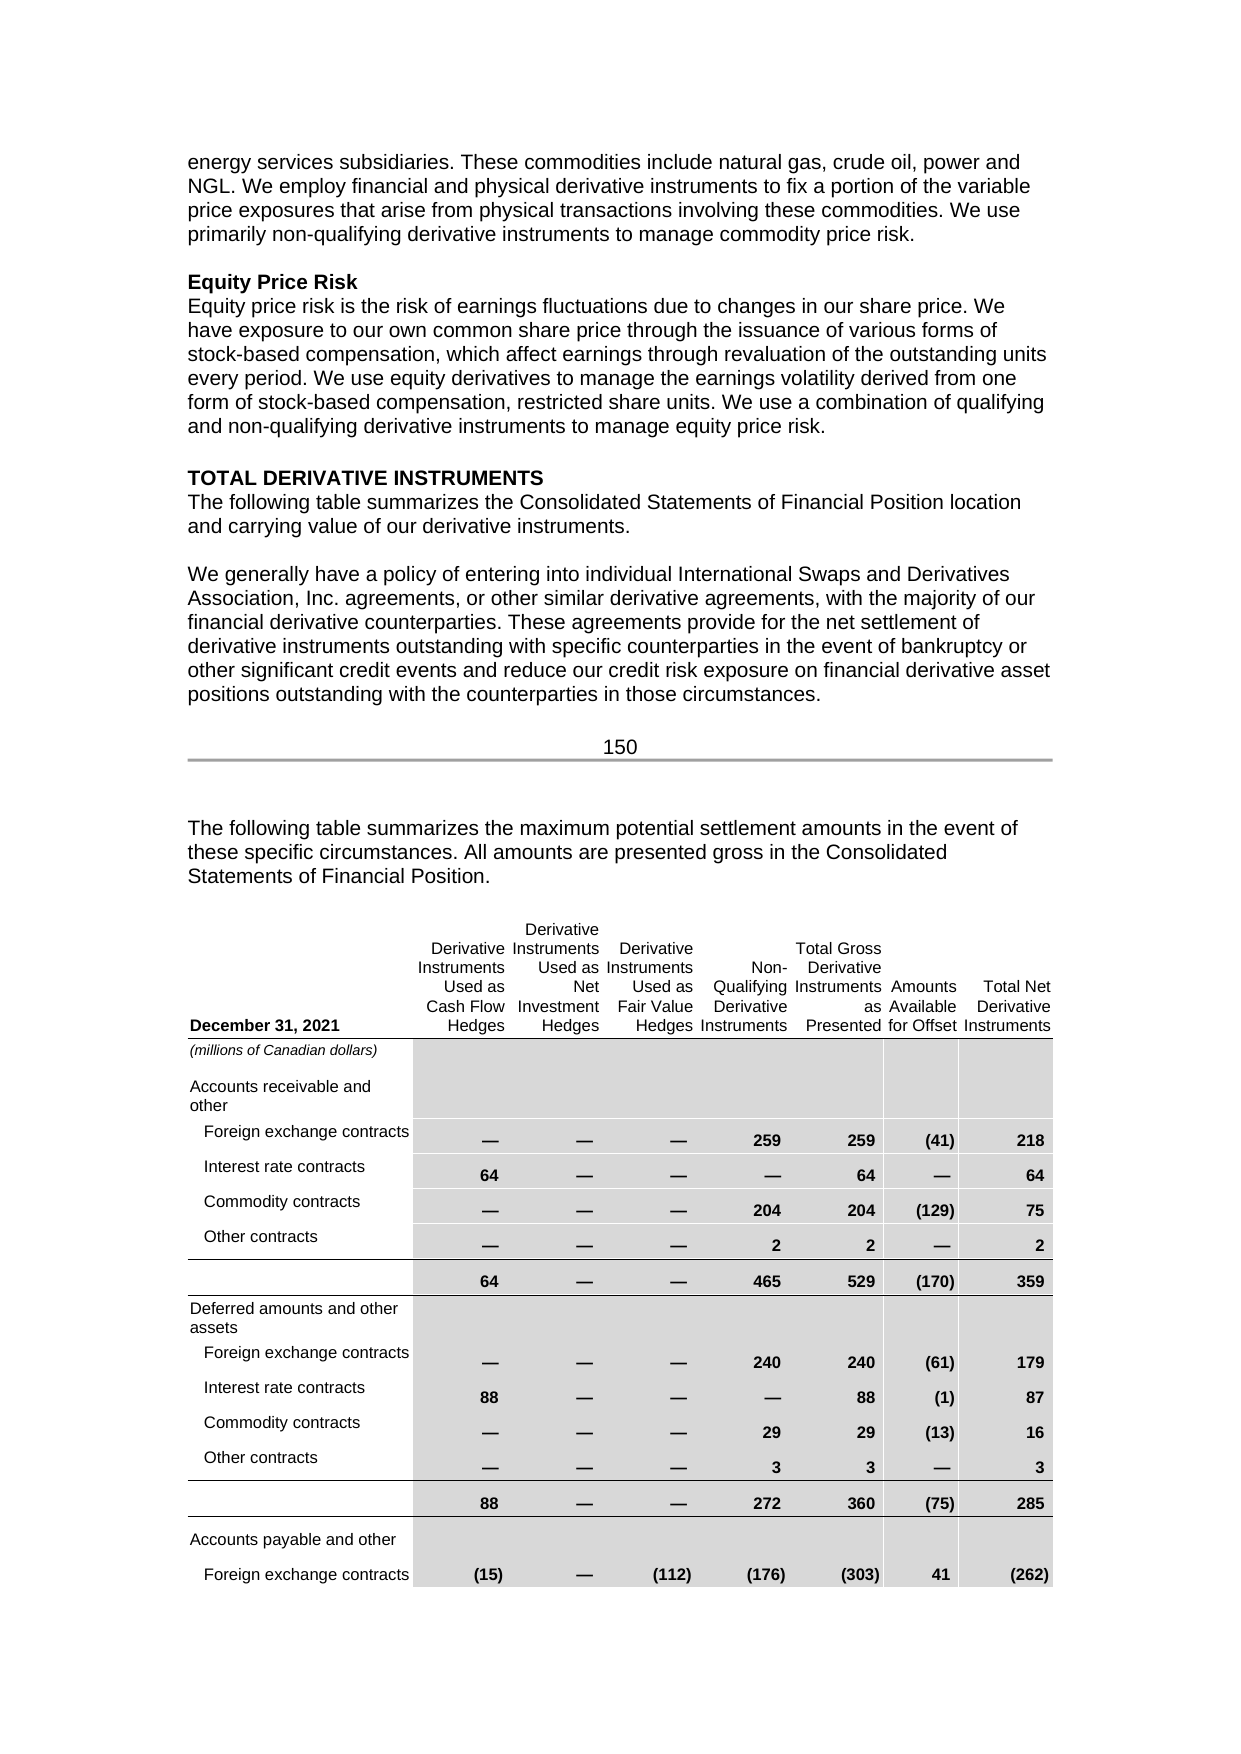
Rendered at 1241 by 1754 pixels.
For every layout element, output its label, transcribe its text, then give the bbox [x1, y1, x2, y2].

text The following table summarizes the Consolidated Statements of Financial Position location and carrying value of our derivative instruments. [187, 490, 1053, 538]
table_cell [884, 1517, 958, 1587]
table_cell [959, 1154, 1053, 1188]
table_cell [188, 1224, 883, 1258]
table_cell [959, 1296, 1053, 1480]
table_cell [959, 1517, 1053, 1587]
text 150 [187, 734, 1053, 758]
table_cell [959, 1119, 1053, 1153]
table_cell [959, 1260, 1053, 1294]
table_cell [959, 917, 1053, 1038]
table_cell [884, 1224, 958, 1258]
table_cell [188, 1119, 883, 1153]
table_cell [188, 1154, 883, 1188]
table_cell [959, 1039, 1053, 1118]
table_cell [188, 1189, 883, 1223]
text The following table summarizes the maximum potential settlement amounts in the event of these specific circumstances. All amounts are presented gross in the Consolidated Statements of Financial Position. [187, 816, 1053, 888]
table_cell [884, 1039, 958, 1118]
text TOTAL DERIVATIVE INSTRUMENTS [187, 466, 1053, 490]
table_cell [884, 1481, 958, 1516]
text Equity Price Risk [187, 270, 1053, 294]
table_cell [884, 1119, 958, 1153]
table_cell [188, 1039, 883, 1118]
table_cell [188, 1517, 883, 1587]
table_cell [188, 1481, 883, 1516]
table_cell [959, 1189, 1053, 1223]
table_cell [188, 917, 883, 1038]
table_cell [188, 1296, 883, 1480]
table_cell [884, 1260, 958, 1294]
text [187, 150, 1053, 246]
text We generally have a policy of entering into individual International Swaps and Derivatives Association, Inc. agreements, or other similar derivative agreements, with the majority of our financial derivative counterparties. These agreements provide for the net settlement of derivative instruments outstanding with specific counterparties in the event of bankruptcy or other significant credit events and reduce our credit risk exposure on financial derivative asset positions outstanding with the counterparties in those circumstances. [187, 562, 1053, 706]
text Equity price risk is the risk of earnings fluctuations due to changes in our share price. We have exposure to our own common share price through the issuance of various forms of stock-based compensation, which affect earnings through revaluation of the outstanding units every period. We use equity derivatives to manage the earnings volatility derived from one form of stock-based compensation, restricted share units. We use a combination of qualifying and non-qualifying derivative instruments to manage equity price risk. [187, 294, 1053, 437]
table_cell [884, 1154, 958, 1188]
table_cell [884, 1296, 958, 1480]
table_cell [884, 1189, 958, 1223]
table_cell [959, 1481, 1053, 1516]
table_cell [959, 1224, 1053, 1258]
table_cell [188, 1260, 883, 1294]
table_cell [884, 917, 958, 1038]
